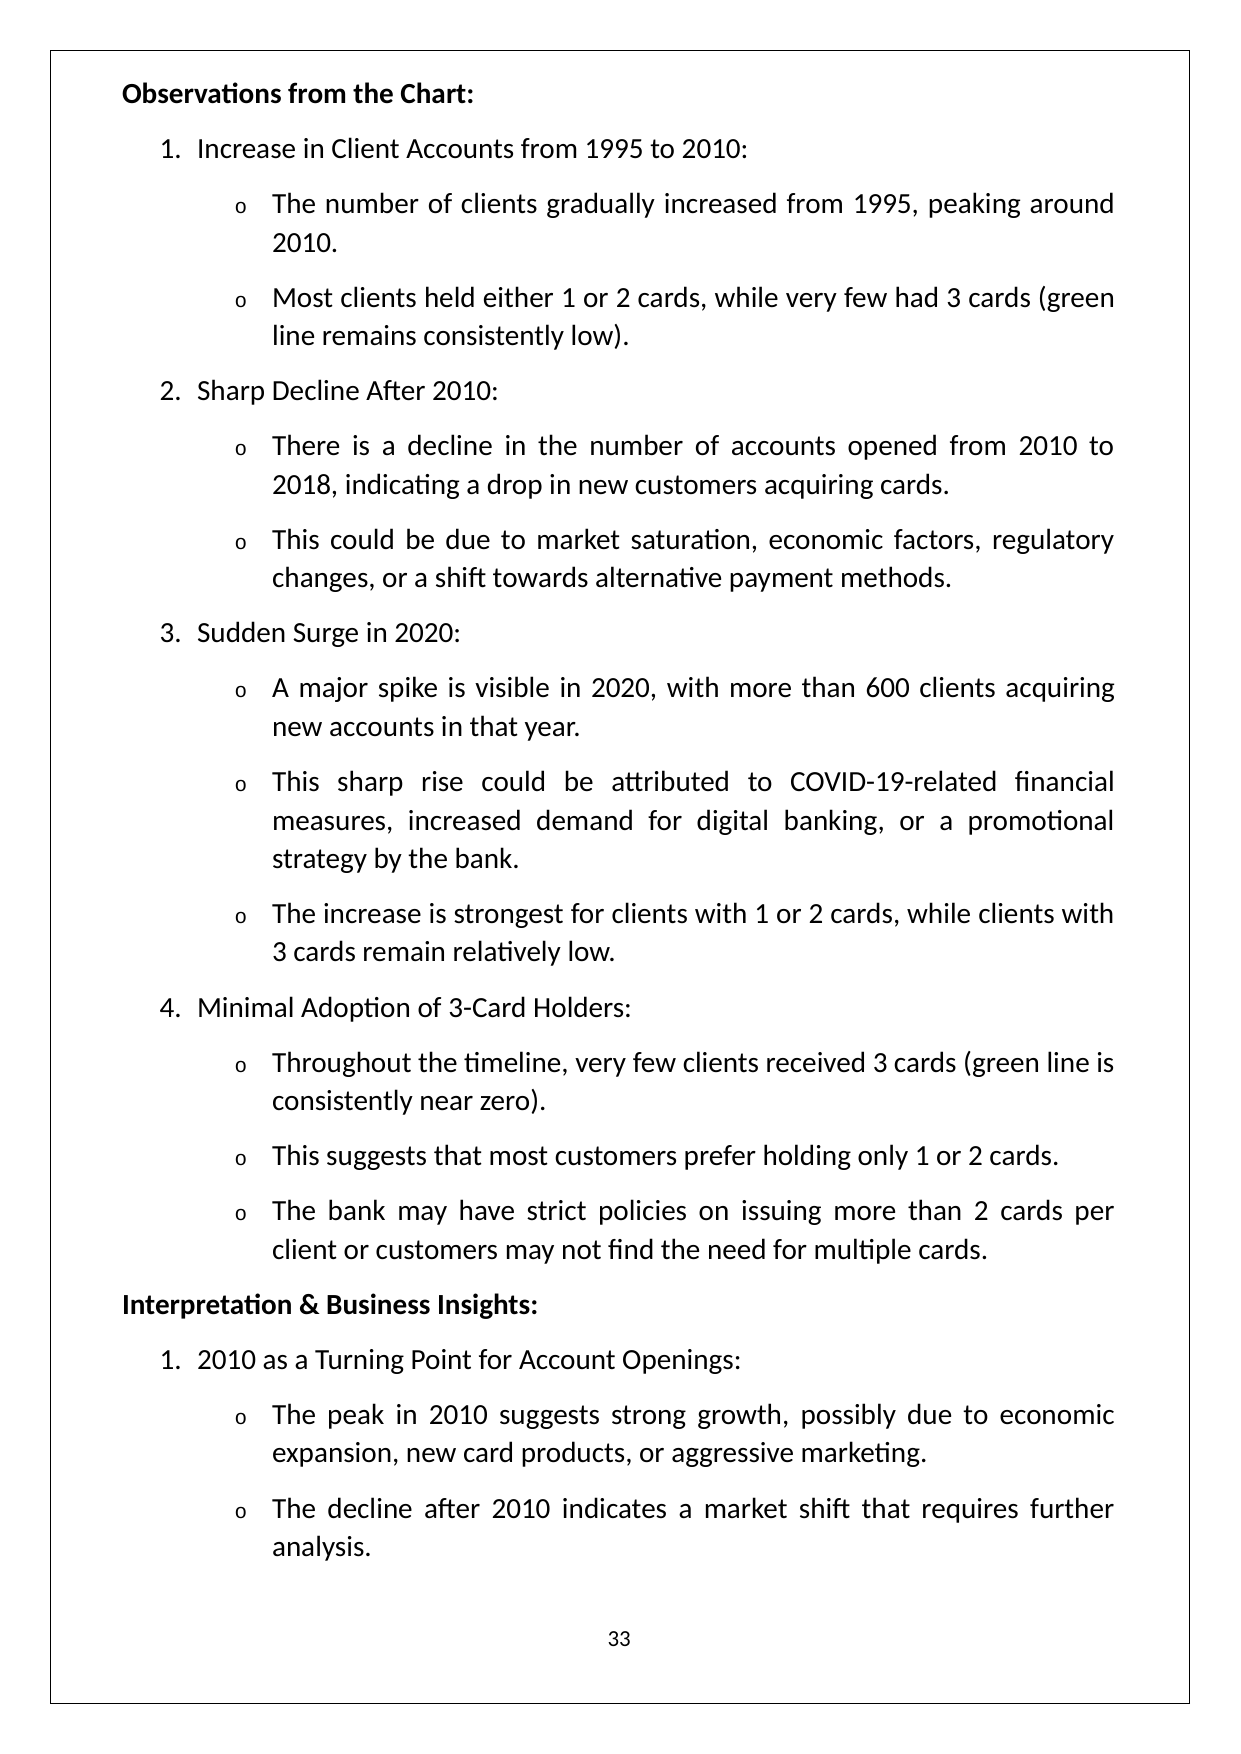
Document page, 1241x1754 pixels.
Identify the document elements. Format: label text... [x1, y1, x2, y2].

list Sudden Surge in 2020: [159, 614, 1116, 650]
list The peak in 2010 suggests strong growth, possibly due to economic expansion, new card products, or aggressive marketing. [234, 1396, 1116, 1470]
list Throughout the timeline, very few clients received 3 cards (green line is consistently near zero). [234, 1044, 1116, 1118]
list This sharp rise could be attributed to COVID-19-related financial measures, increased demand for digital banking, or a promotional strategy by the bank. [234, 763, 1116, 876]
list The number of clients gradually increased from 1995, peaking around 2010. [234, 185, 1116, 259]
list The decline after 2010 indicates a market shift that requires further analysis. [234, 1490, 1116, 1564]
list The increase is strongest for clients with 1 or 2 cards, while clients with 3 cards remain relatively low. [234, 895, 1116, 969]
list This could be due to market saturation, economic factors, regulatory changes, or a shift towards alternative payment methods. [234, 521, 1116, 595]
list There is a decline in the number of accounts opened from 2010 to 2018, indicating a drop in new customers acquiring cards. [234, 427, 1116, 501]
list 2010 as a Turning Point for Account Openings: [159, 1341, 1116, 1377]
list The bank may have strict policies on issuing more than 2 cards per client or customers may not find the need for multiple cards. [234, 1192, 1116, 1266]
text Interpretation & Business Insights: [122, 1286, 1116, 1322]
text Observations from the Chart: [122, 75, 1116, 111]
list Most clients held either 1 or 2 cards, while very few had 3 cards (green line remains consistently low). [234, 279, 1116, 353]
list Sharp Decline After 2010: [159, 372, 1116, 408]
list Increase in Client Accounts from 1995 to 2010: [159, 130, 1116, 166]
list Minimal Adoption of 3-Card Holders: [159, 989, 1116, 1024]
list This suggests that most customers prefer holding only 1 or 2 cards. [234, 1137, 1116, 1173]
list A major spike is visible in 2020, with more than 600 clients acquiring new accounts in that year. [234, 669, 1116, 744]
